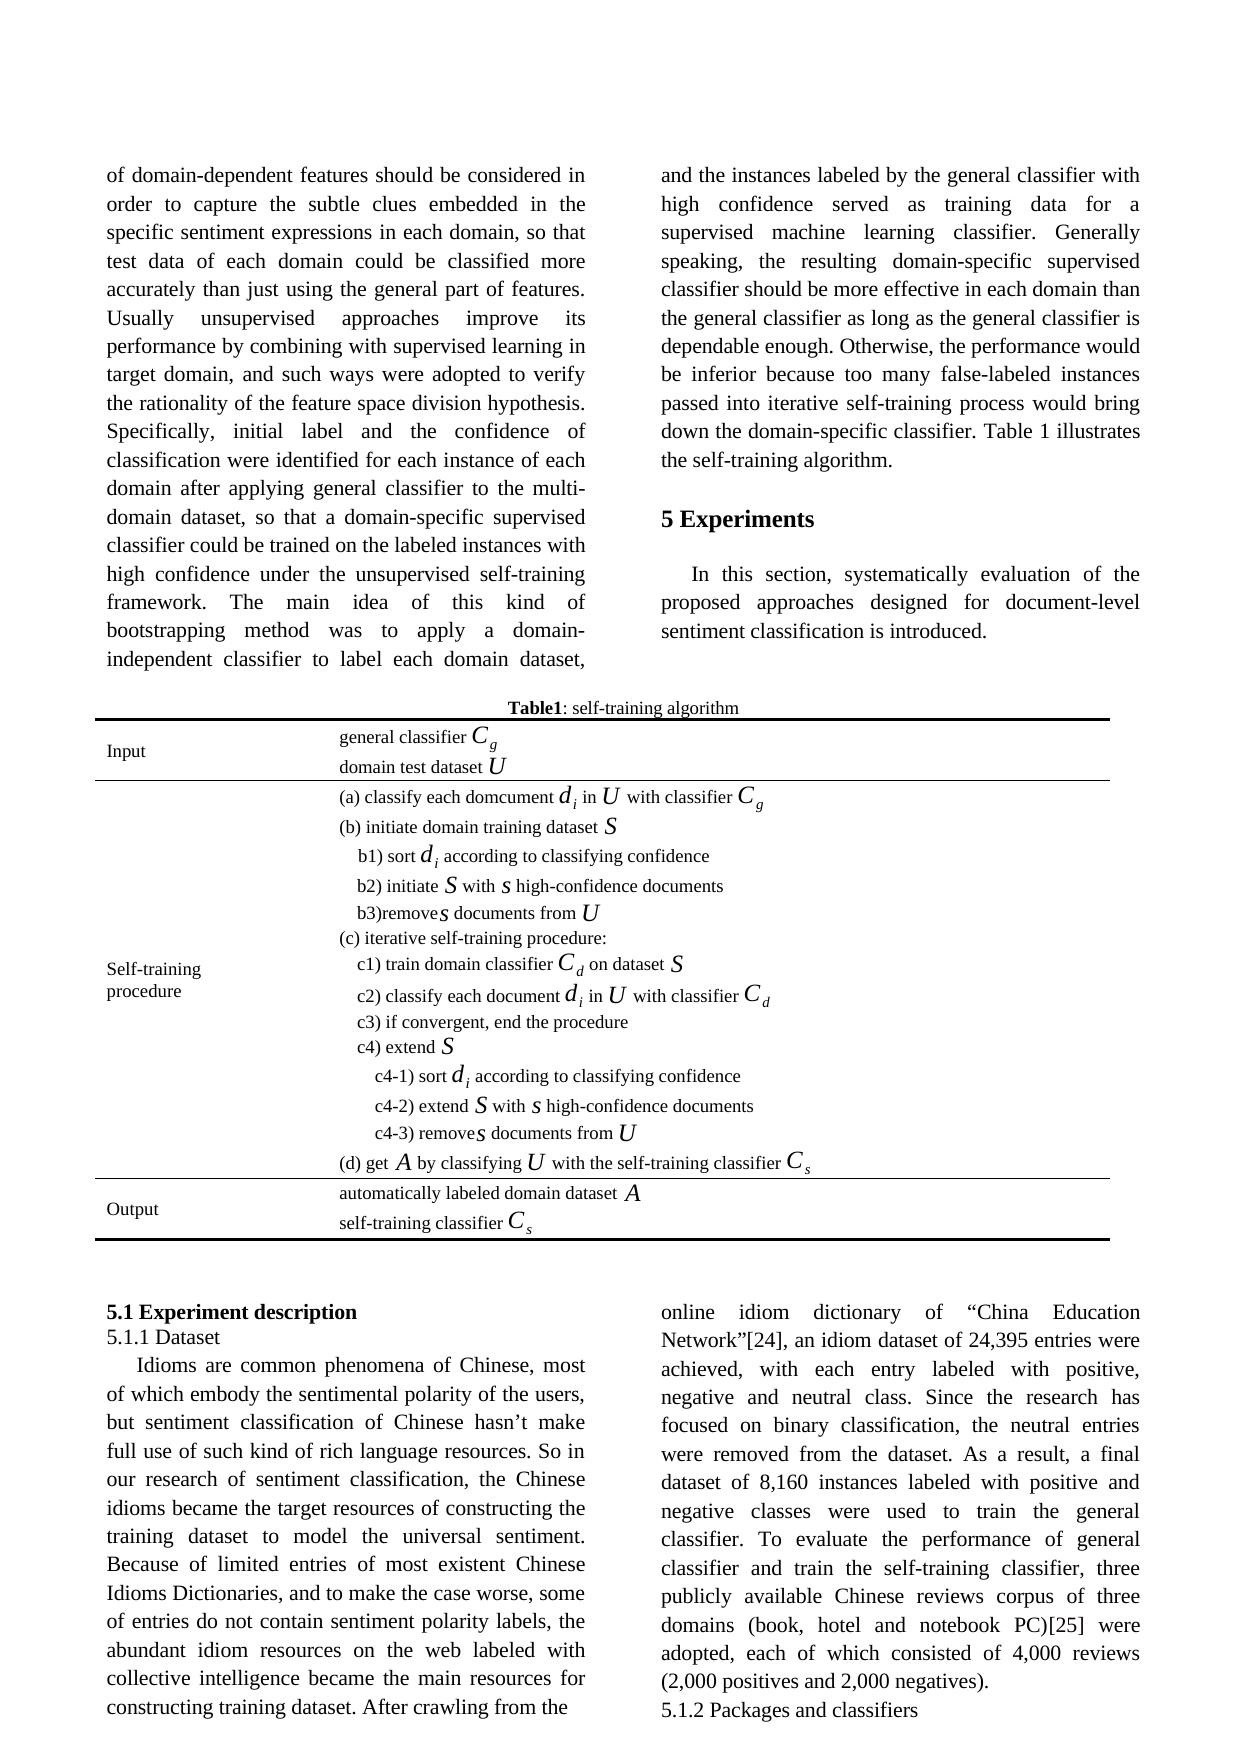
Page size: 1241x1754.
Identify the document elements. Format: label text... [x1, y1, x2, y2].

table_cell Self-training procedure [95, 781, 328, 1178]
table_cell Output [95, 1179, 328, 1238]
table_header Input [95, 721, 328, 780]
text Table1: self-training algorithm [106, 697, 1140, 718]
text 5.1 Experiment description [106, 1299, 586, 1324]
table_cell (a) classify each domcument in with classifier (b) initiate domain training dataset b1) sort according to classifying confidence b2) initiate with high-confidence documents b3)remove documents from (c) iterative self-training procedure: c1) train domain classifier on dataset c2) classify each document in with classifier c3) if convergent, end the procedure c4) extend c4-1) sort according to classifying confidence c4-2) extend with high-confidence documents c4-3) remove documents from (d) get by classifying with the self-training classifier [328, 781, 1110, 1178]
text 5 Experiments [661, 504, 1140, 532]
table_header general classifier domain test dataset [328, 721, 1110, 780]
text In this section, systematically evaluation of the proposed approaches designed for document-level sentiment classification is introduced. [661, 561, 1140, 643]
text 5.1.2 Packages and classifiers [661, 1697, 1140, 1722]
text Idioms are common phenomena of Chinese, most of which embody the sentimental polarity of the users, but sentiment classification of Chinese hasn’t make full use of such kind of rich language resources. So in our research of sentiment classification, the Chinese idioms became the target resources of constructing the training dataset to model the universal sentiment. Because of limited entries of most existent Chinese Idioms Dictionaries, and to make the case worse, some of entries do not contain sentiment polarity labels, the abundant idiom resources on the web labeled with collective intelligence became the main resources for constructing training dataset. After crawling from the [106, 1352, 586, 1719]
text online idiom dictionary of “China Education Network”[24], an idiom dataset of 24,395 entries were achieved, with each entry labeled with positive, negative and neutral class. Since the research has focused on binary classification, the neutral entries were removed from the dataset. As a result, a final dataset of 8,160 instances labeled with positive and negative classes were used to train the general classifier. To evaluate the performance of general classifier and train the self-training classifier, three publicly available Chinese reviews corpus of three domains (book, hotel and notebook PC)[25] were adopted, each of which consisted of 4,000 reviews (2,000 positives and 2,000 negatives). [661, 1299, 1140, 1694]
table_cell automatically labeled domain dataset self-training classifier [328, 1179, 1110, 1238]
text 5.1.1 Dataset [106, 1324, 586, 1349]
text of domain-dependent features should be considered in order to capture the subtle clues embedded in the specific sentiment expressions in each domain, so that test data of each domain could be classified more accurately than just using the general part of features. Usually unsupervised approaches improve its performance by combining with supervised learning in target domain, and such ways were adopted to verify the rationality of the feature space division hypothesis. Specifically, initial label and the confidence of classification were identified for each instance of each domain after applying general classifier to the multi-domain dataset, so that a domain-specific supervised classifier could be trained on the labeled instances with high confidence under the unsupervised self-training framework. The main idea of this kind of bootstrapping method was to apply a domain-independent classifier to label each domain dataset, and the instances labeled by the general classifier with high confidence served as training data for a supervised machine learning classifier. Generally speaking, the resulting domain-specific supervised classifier should be more effective in each domain than the general classifier as long as the general classifier is dependable enough. Otherwise, the performance would be inferior because too many false-labeled instances passed into iterative self-training process would bring down the domain-specific classifier. Table 1 illustrates the self-training algorithm. [106, 162, 586, 671]
text of domain-dependent features should be considered in order to capture the subtle clues embedded in the specific sentiment expressions in each domain, so that test data of each domain could be classified more accurately than just using the general part of features. Usually unsupervised approaches improve its performance by combining with supervised learning in target domain, and such ways were adopted to verify the rationality of the feature space division hypothesis. Specifically, initial label and the confidence of classification were identified for each instance of each domain after applying general classifier to the multi-domain dataset, so that a domain-specific supervised classifier could be trained on the labeled instances with high confidence under the unsupervised self-training framework. The main idea of this kind of bootstrapping method was to apply a domain-independent classifier to label each domain dataset, and the instances labeled by the general classifier with high confidence served as training data for a supervised machine learning classifier. Generally speaking, the resulting domain-specific supervised classifier should be more effective in each domain than the general classifier as long as the general classifier is dependable enough. Otherwise, the performance would be inferior because too many false-labeled instances passed into iterative self-training process would bring down the domain-specific classifier. Table 1 illustrates the self-training algorithm. [661, 162, 1140, 472]
